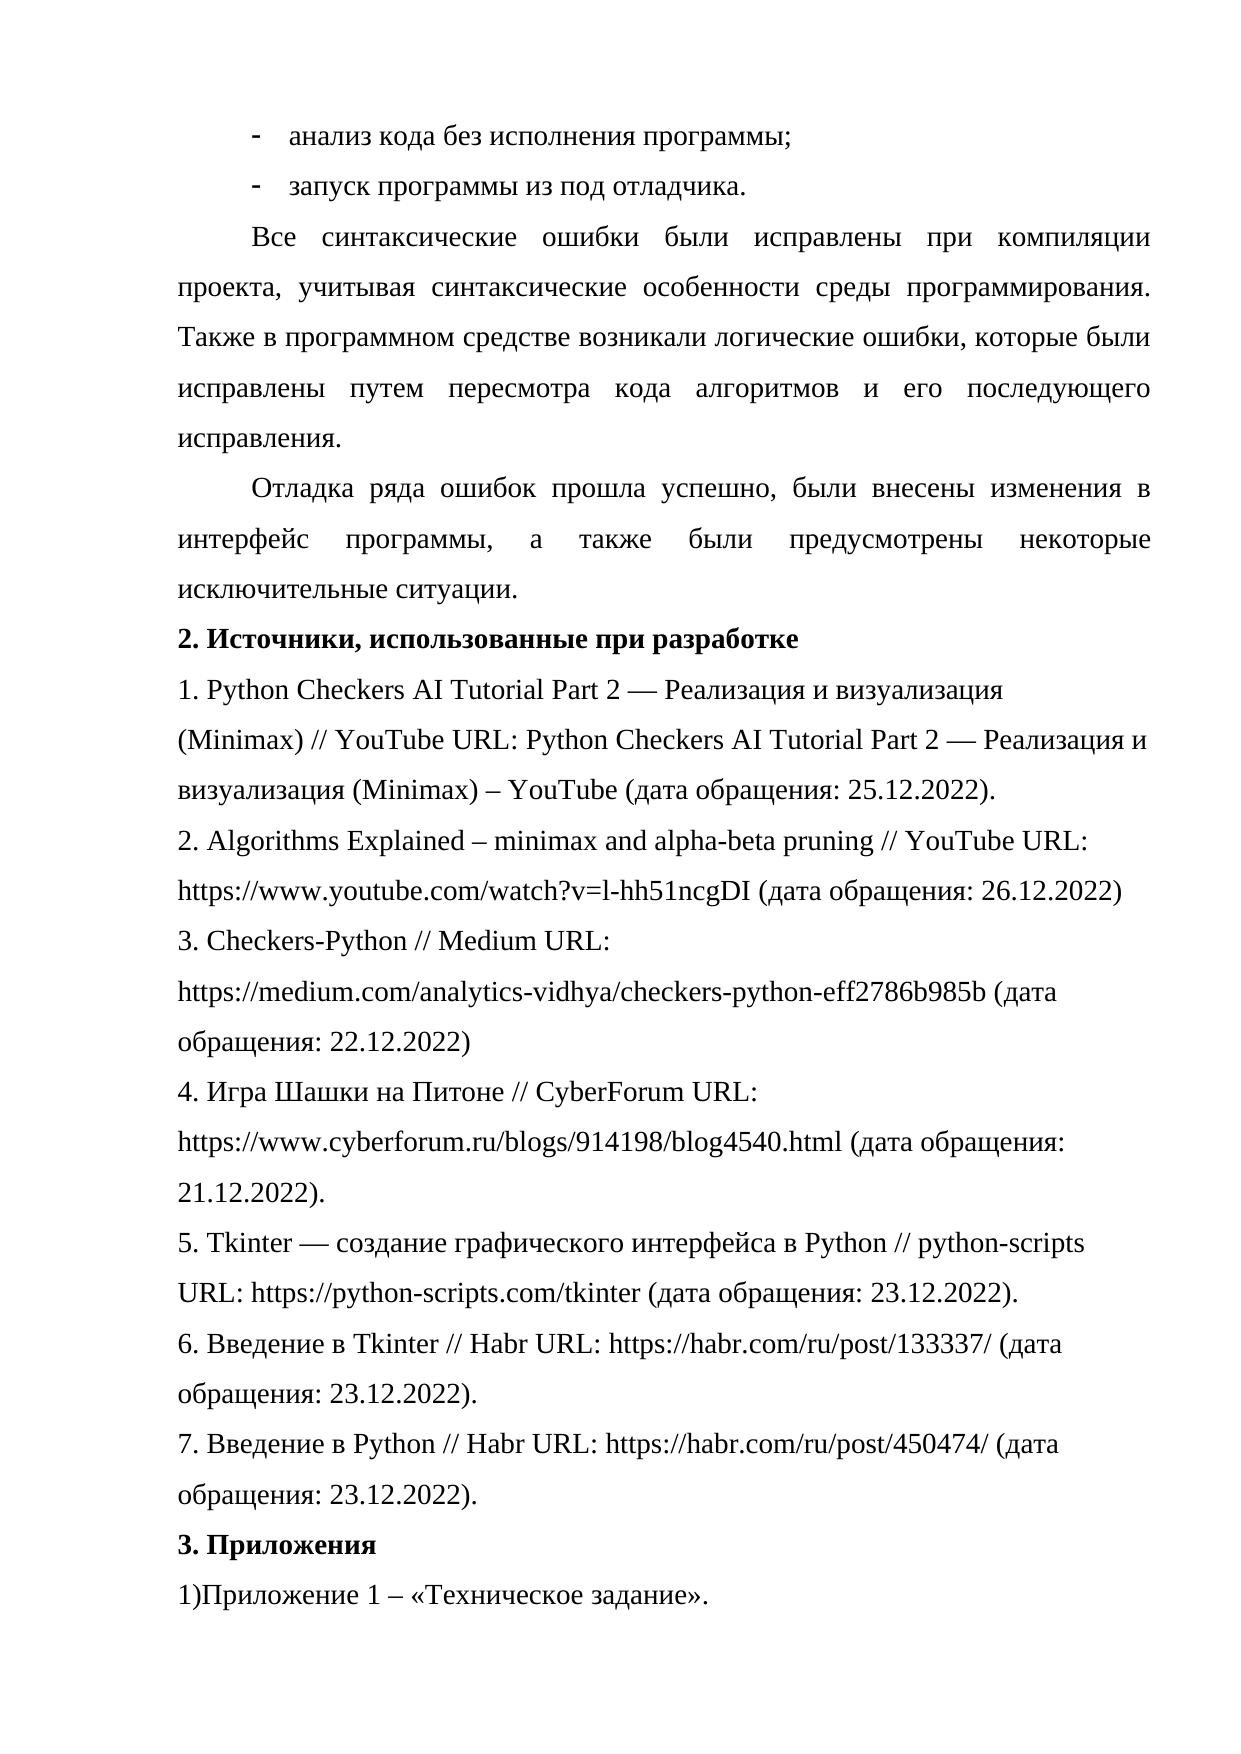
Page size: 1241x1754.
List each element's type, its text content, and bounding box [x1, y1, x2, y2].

text 2. Источники, использованные при разработке [177, 621, 1152, 655]
list анализ кода без исполнения программы; [251, 118, 1152, 152]
text 4. Игра Шашки на Питоне // CyberForum URL: https://www.cyberforum.ru/blogs/914198/blog4540.html (дата обращения: 21.12.2022). [177, 1074, 1152, 1208]
text 1. Python Checkers AI Tutorial Part 2 — Реализация и визуализация (Minimax) // YouTube URL: Python Checkers AI Tutorial Part 2 — Реализация и визуализация (Minimax) – YouTube (дата обращения: 25.12.2022). [177, 672, 1152, 806]
text 2. Algorithms Explained – minimax and alpha-beta pruning // YouTube URL: https://www.youtube.com/watch?v=l-hh51ncgDI (дата обращения: 26.12.2022) [177, 823, 1152, 907]
list запуск программы из под отладчика. [251, 168, 1152, 202]
text 1)Приложение 1 – «Техническое задание». [177, 1577, 1152, 1611]
text 3. Checkers-Python // Medium URL: https://medium.com/analytics-vidhya/checkers-python-eff2786b985b (дата обращения: 22.12.2022) [177, 923, 1152, 1057]
text 3. Приложения [177, 1527, 1152, 1561]
text 6. Введение в Tkinter // Habr URL: https://habr.com/ru/post/133337/ (дата обращения: 23.12.2022). [177, 1326, 1152, 1410]
text Отладка ряда ошибок прошла успешно, были внесены изменения в интерфейс программы, а также были предусмотрены некоторые исключительные ситуации. [177, 471, 1152, 605]
text Все синтаксические ошибки были исправлены при компиляции проекта, учитывая синтаксические особенности среды программирования. Также в программном средстве возникали логические ошибки, которые были исправлены путем пересмотра кода алгоритмов и его последующего исправления. [177, 219, 1152, 454]
text 5. Tkinter — создание графического интерфейса в Python // python-scripts URL: https://python-scripts.com/tkinter (дата обращения: 23.12.2022). [177, 1225, 1152, 1309]
text 7. Введение в Python // Habr URL: https://habr.com/ru/post/450474/ (дата обращения: 23.12.2022). [177, 1426, 1152, 1510]
